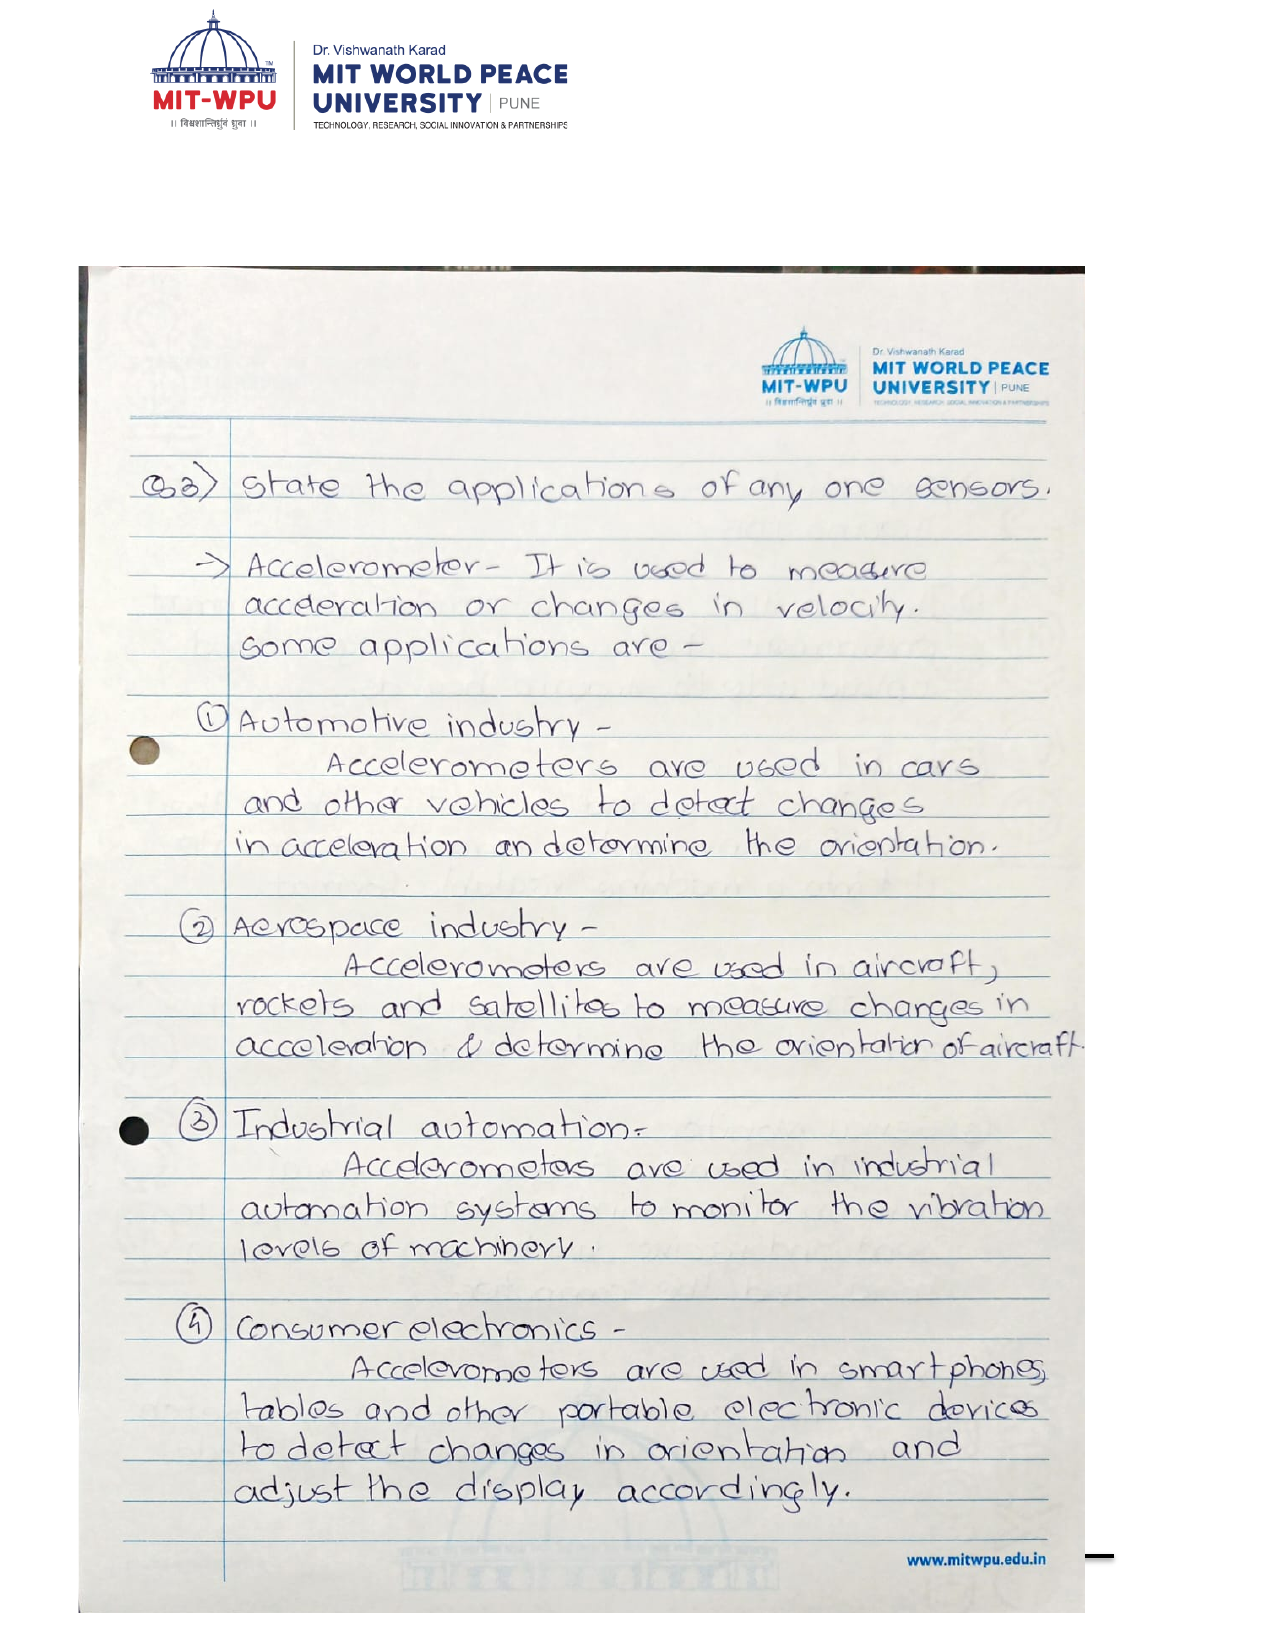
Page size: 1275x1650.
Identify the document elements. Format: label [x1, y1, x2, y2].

picture [150, 9, 568, 130]
picture [78, 266, 1119, 1613]
